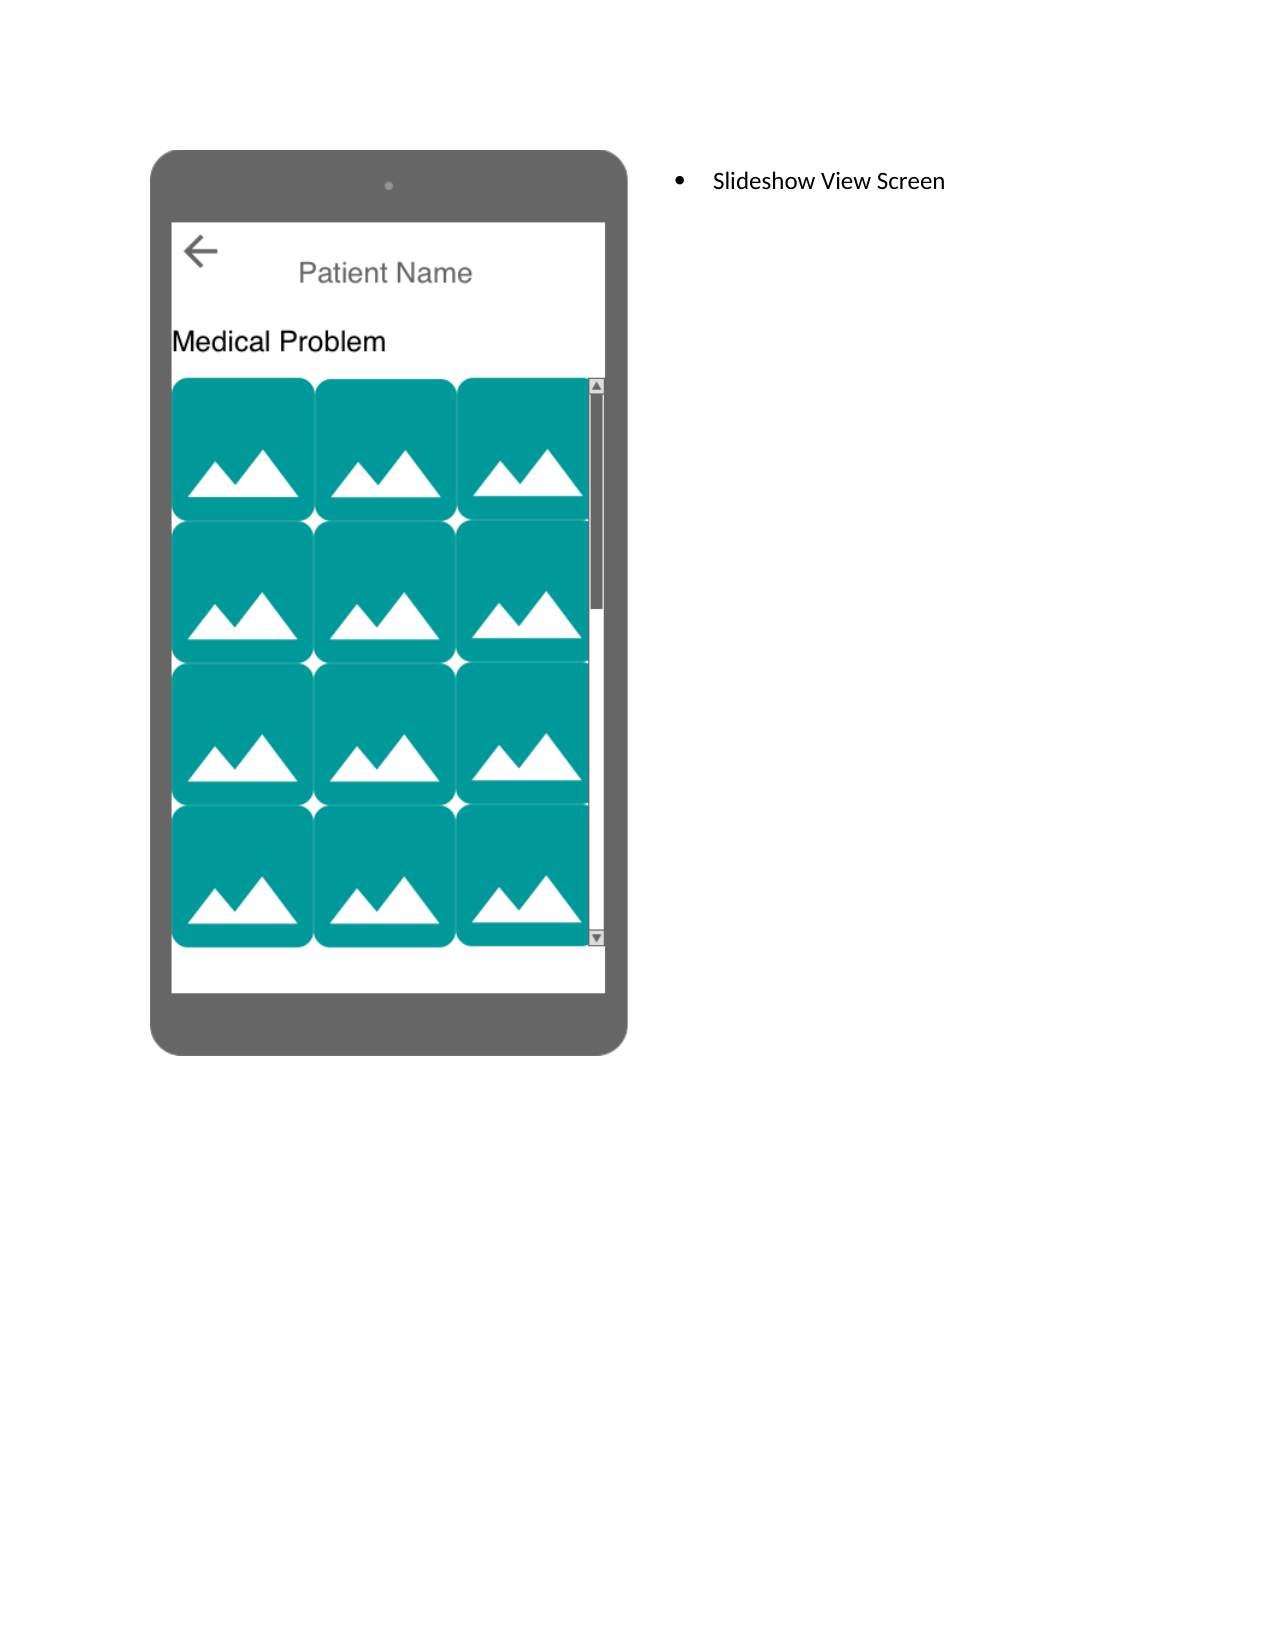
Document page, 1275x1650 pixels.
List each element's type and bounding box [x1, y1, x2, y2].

picture [150, 150, 628, 1056]
